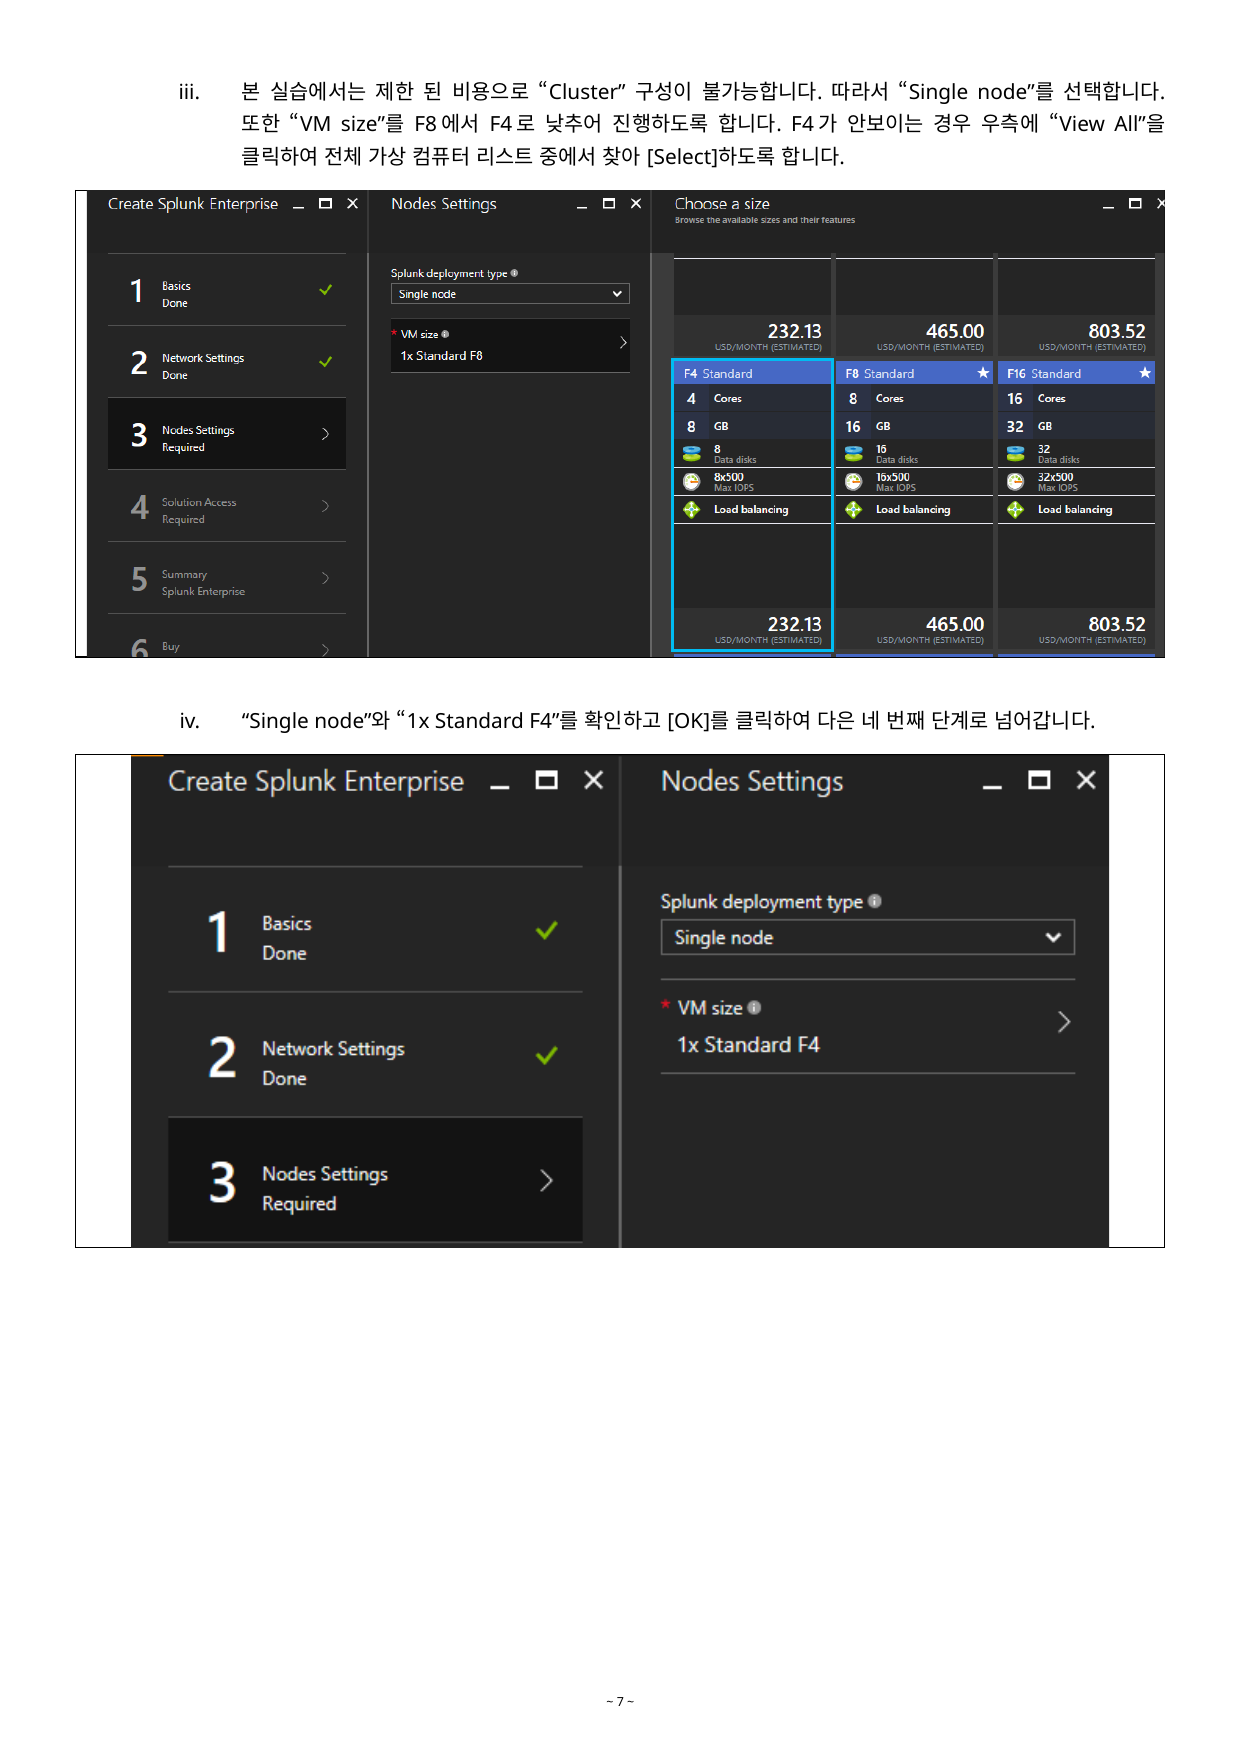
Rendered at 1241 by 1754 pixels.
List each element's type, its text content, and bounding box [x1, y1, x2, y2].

table_header [76, 191, 86, 656]
list 본 실습에서는 제한 된 비용으로 “Cluster” 구성이 불가능합니다. 따라서 “Single node”를 선택합니다. 또한 “VM size”를 F8에서 F4로 낮추어 진행하도록 합니다. F4가 안보이는 경우 우측에 “View All”을 클릭하여 전체 가상 컴퓨터 리스트 중에서 찾아 [Select]하도록 합니다. [200, 75, 1165, 171]
table_header [1110, 755, 1164, 1247]
picture [86, 190, 1165, 657]
picture [131, 755, 1110, 1248]
list “Single node”와 “1x Standard F4”를 확인하고 [OK]를 클릭하여 다은 네 번째 단계로 넘어갑니다. [200, 705, 1165, 735]
table_header [76, 755, 131, 1247]
